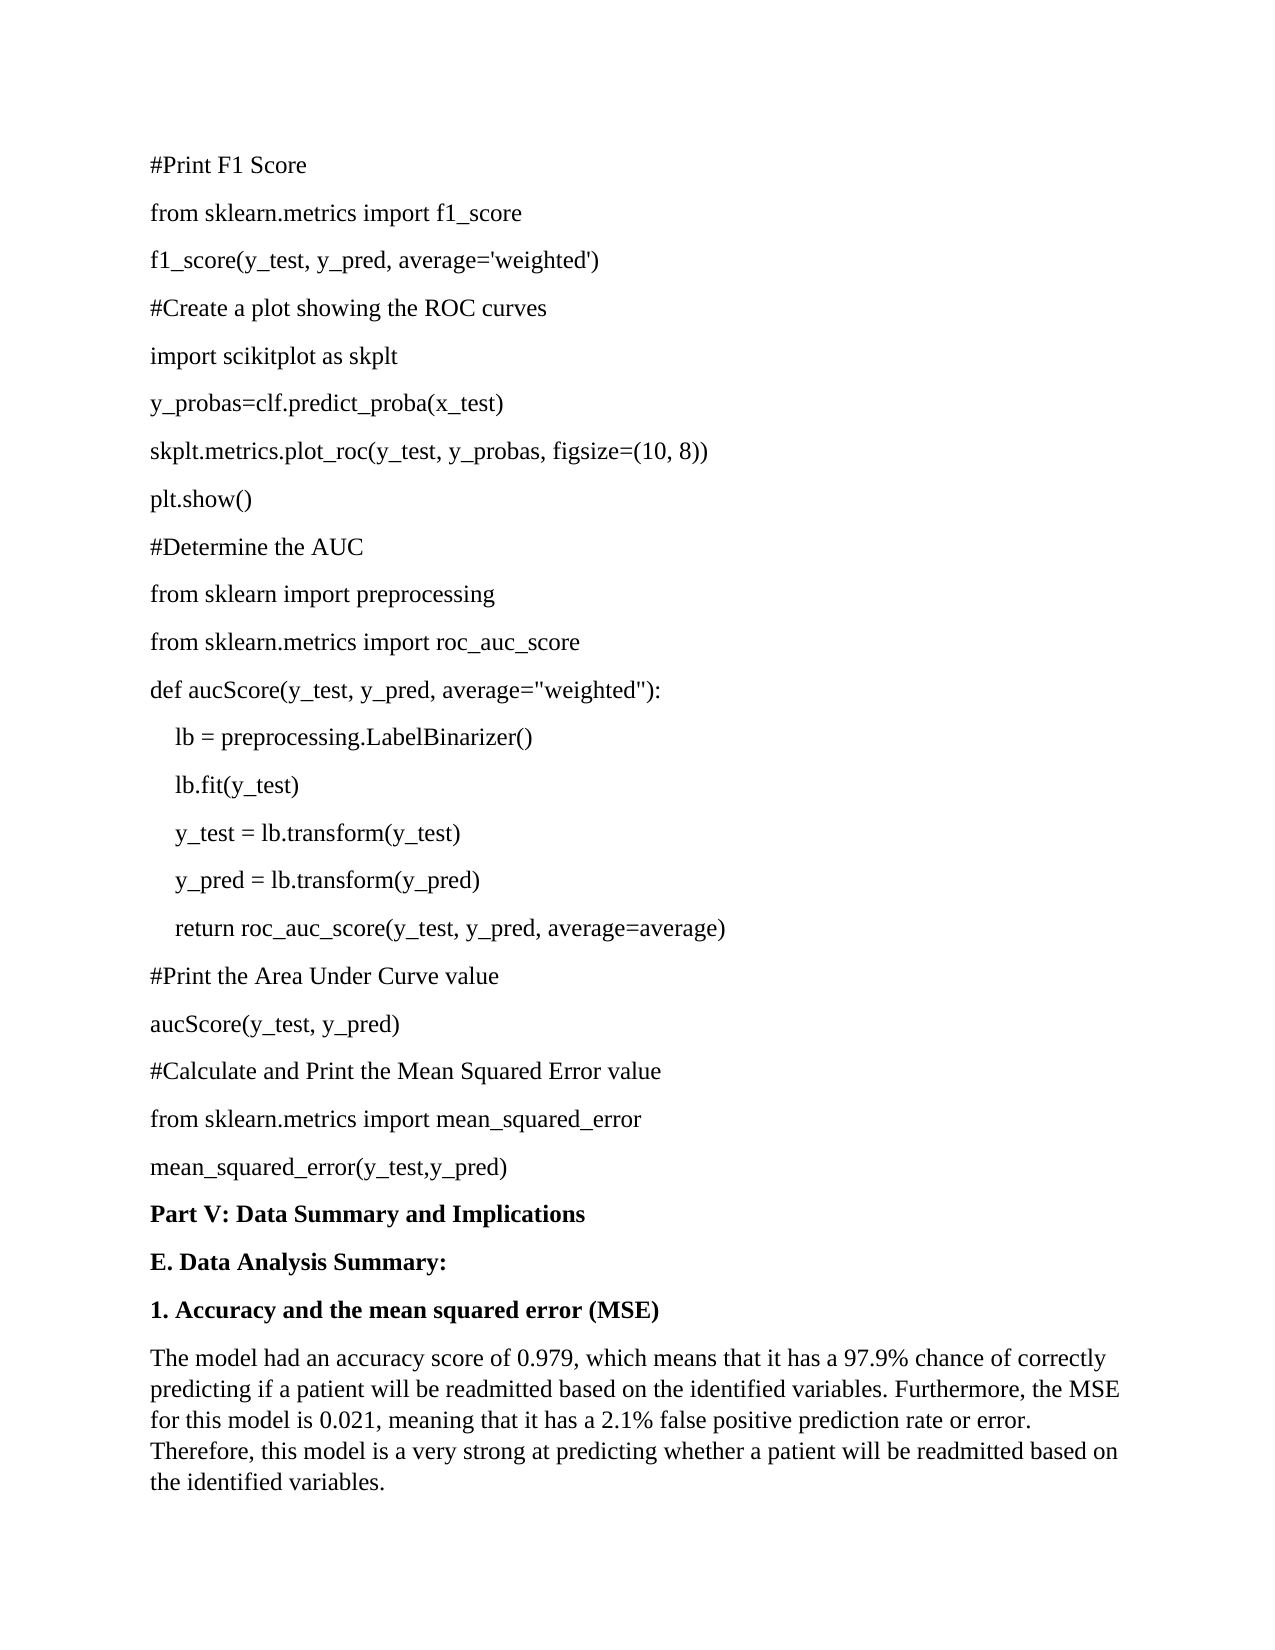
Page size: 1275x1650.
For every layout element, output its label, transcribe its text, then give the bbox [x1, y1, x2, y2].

text from sklearn.metrics import roc_auc_score [150, 627, 1125, 656]
text aucScore(y_test, y_pred) [150, 1009, 1125, 1037]
text #Print the Area Under Curve value [150, 961, 1125, 990]
text f1_score(y_test, y_pred, average='weighted') [150, 245, 1125, 274]
text plt.show() [150, 484, 1125, 513]
text skplt.metrics.plot_roc(y_test, y_probas, figsize=(10, 8)) [150, 436, 1125, 465]
text lb.fit(y_test) [150, 770, 1125, 799]
text y_test = lb.transform(y_test) [150, 818, 1125, 847]
text E. Data Analysis Summary: [150, 1247, 1125, 1276]
text #Calculate and Print the Mean Squared Error value [150, 1056, 1125, 1085]
text def aucScore(y_test, y_pred, average="weighted"): [150, 675, 1125, 703]
text return roc_auc_score(y_test, y_pred, average=average) [150, 913, 1125, 942]
text from sklearn.metrics import f1_score [150, 198, 1125, 226]
text Part V: Data Summary and Implications [150, 1199, 1125, 1228]
text 1. Accuracy and the mean squared error (MSE) [150, 1295, 1125, 1324]
text import scikitplot as skplt [150, 341, 1125, 369]
text mean_squared_error(y_test,y_pred) [150, 1152, 1125, 1181]
text y_probas=clf.predict_proba(x_test) [150, 388, 1125, 417]
text y_pred = lb.transform(y_pred) [150, 866, 1125, 894]
text from sklearn import preprocessing [150, 579, 1125, 608]
text The model had an accuracy score of 0.979, which means that it has a 97.9% chance of correctly predicting if a patient will be readmitted based on the identified variables. Furthermore, the MSE for this model is 0.021, meaning that it has a 2.1% false positive prediction rate or error. Therefore, this model is a very strong at predicting whether a patient will be readmitted based on the identified variables. [150, 1343, 1125, 1496]
text #Determine the AUC [150, 532, 1125, 560]
text #Print F1 Score [150, 150, 1125, 179]
text #Create a plot showing the ROC curves [150, 293, 1125, 322]
text from sklearn.metrics import mean_squared_error [150, 1104, 1125, 1133]
text lb = preprocessing.LabelBinarizer() [150, 722, 1125, 751]
